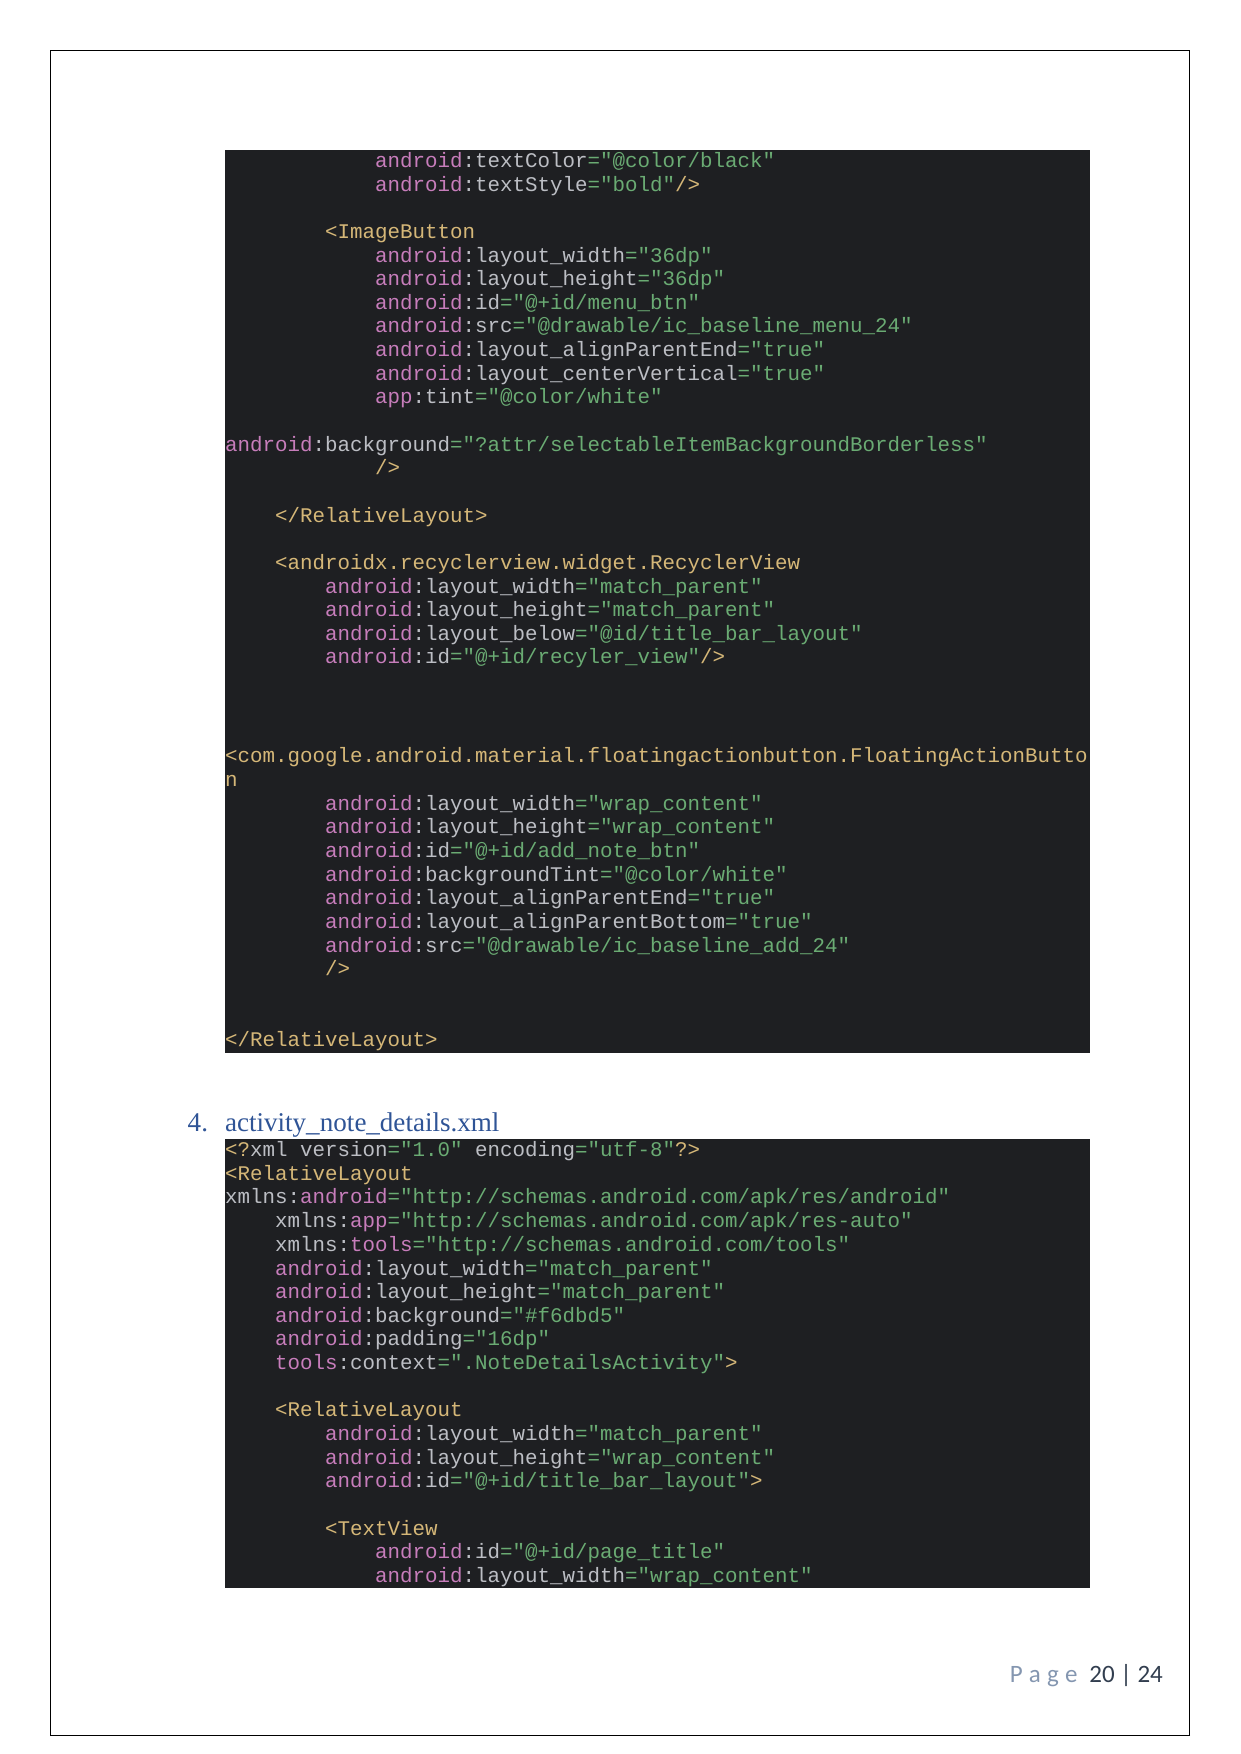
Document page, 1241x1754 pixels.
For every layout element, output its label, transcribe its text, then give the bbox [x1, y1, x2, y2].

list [225, 1139, 1090, 1588]
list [225, 150, 1090, 1053]
subtitle activity_note_details.xml [187, 1106, 1090, 1137]
